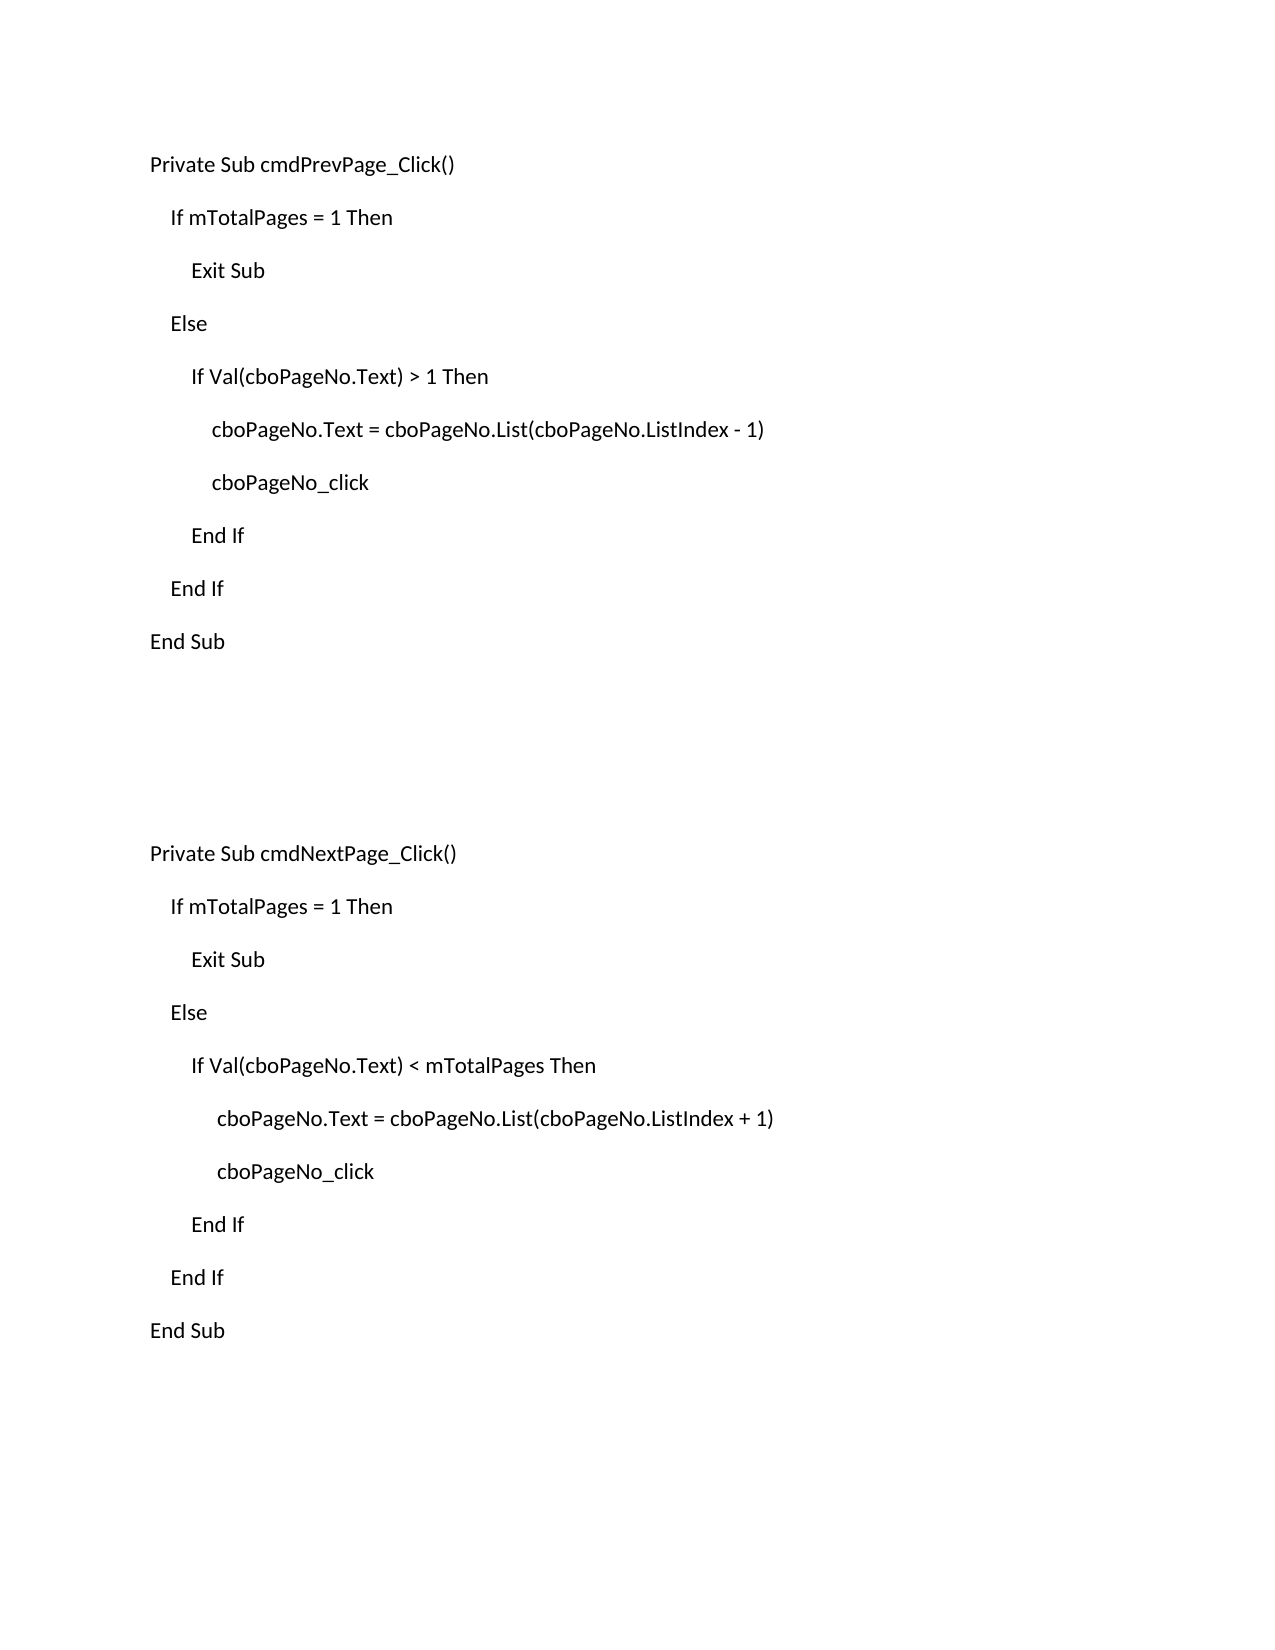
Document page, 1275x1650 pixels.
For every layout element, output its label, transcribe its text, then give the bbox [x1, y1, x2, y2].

text End If [150, 1263, 1125, 1291]
text End If [150, 521, 1125, 549]
text Exit Sub [150, 945, 1125, 973]
text If Val(cboPageNo.Text) > 1 Then [150, 362, 1125, 390]
text End If [150, 1210, 1125, 1238]
text Exit Sub [150, 256, 1125, 284]
text Else [150, 309, 1125, 337]
text cboPageNo.Text = cboPageNo.List(cboPageNo.ListIndex - 1) [150, 415, 1125, 443]
text If mTotalPages = 1 Then [150, 892, 1125, 920]
text If Val(cboPageNo.Text) < mTotalPages Then [150, 1051, 1125, 1079]
text Private Sub cmdPrevPage_Click() [150, 150, 1125, 178]
text If mTotalPages = 1 Then [150, 203, 1125, 231]
text Private Sub cmdNextPage_Click() [150, 839, 1125, 867]
text cboPageNo_click [150, 1157, 1125, 1185]
text End Sub [150, 1316, 1125, 1344]
text cboPageNo.Text = cboPageNo.List(cboPageNo.ListIndex + 1) [150, 1104, 1125, 1132]
text Else [150, 998, 1125, 1026]
text cboPageNo_click [150, 468, 1125, 496]
text End If [150, 574, 1125, 602]
text End Sub [150, 627, 1125, 655]
